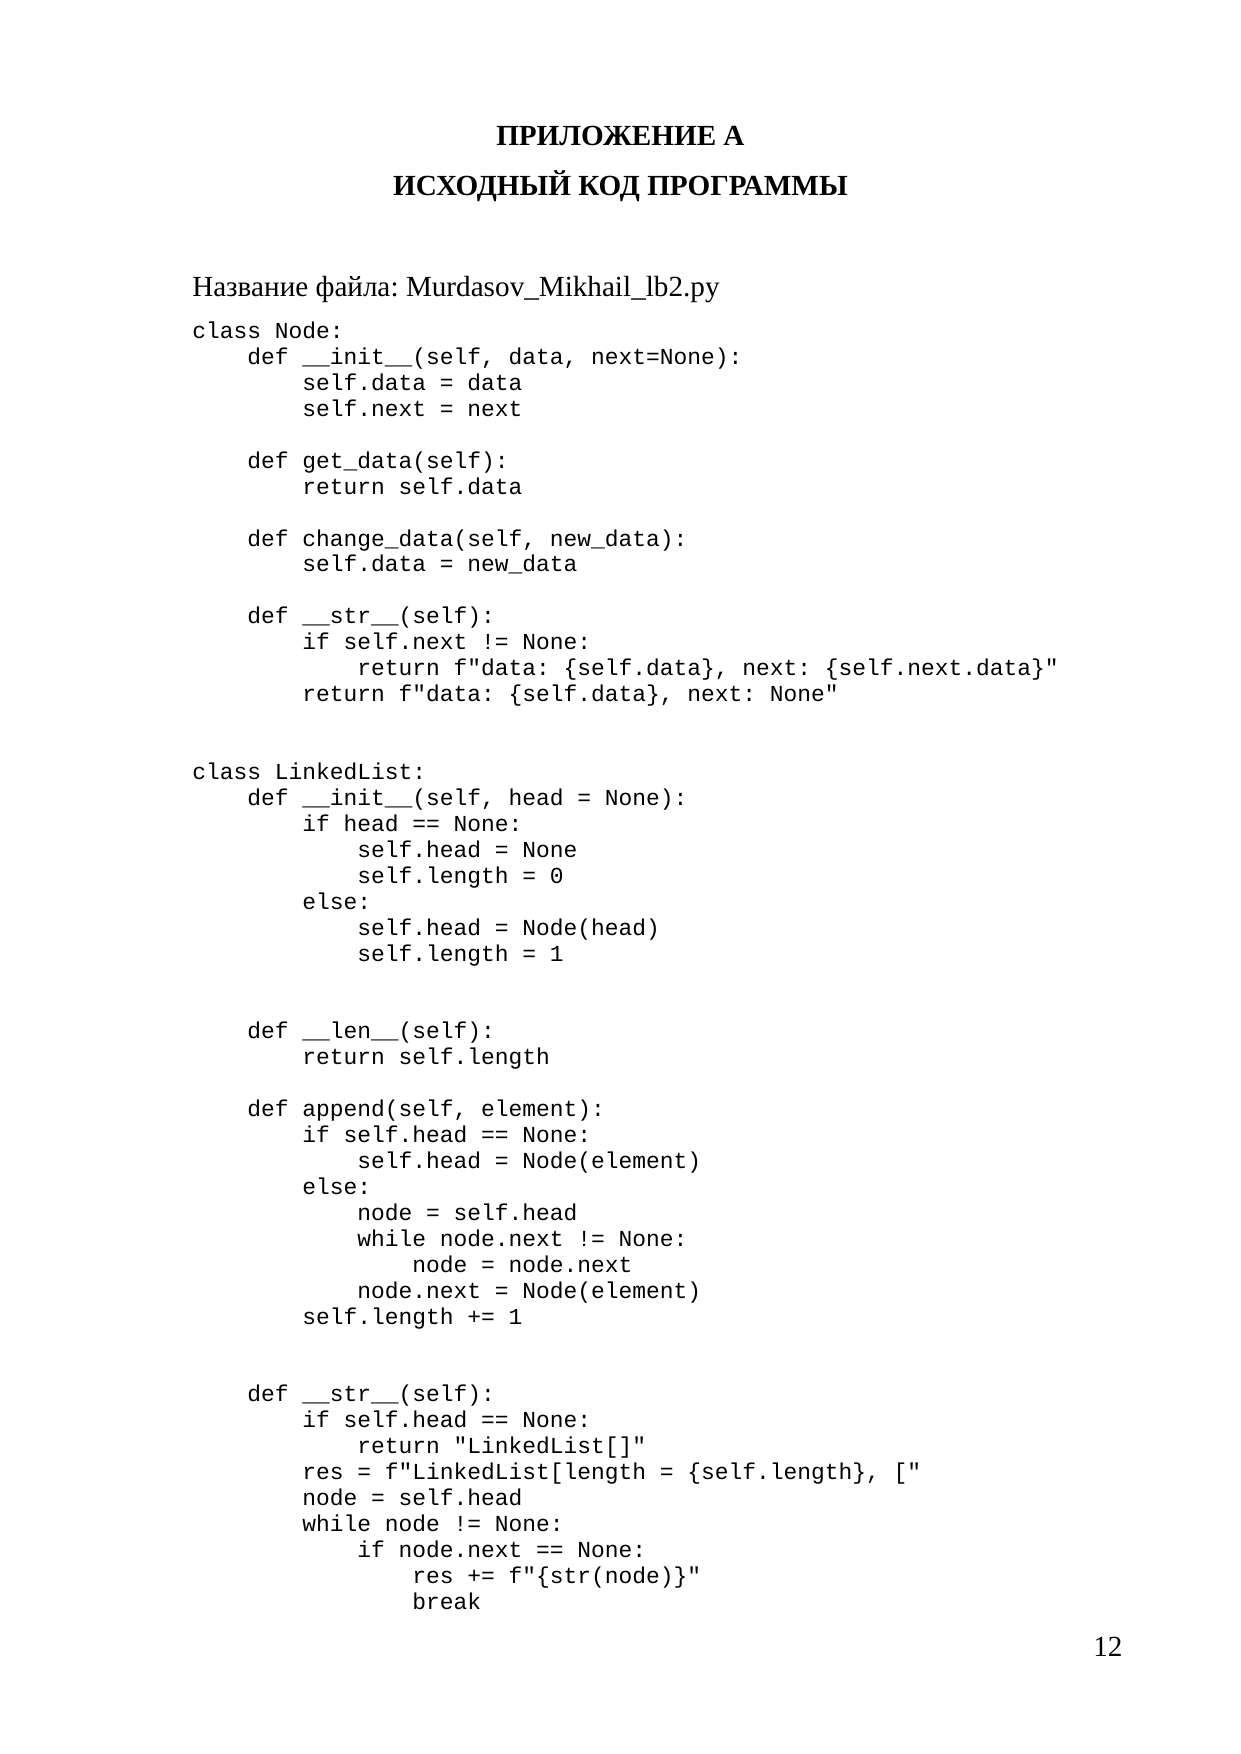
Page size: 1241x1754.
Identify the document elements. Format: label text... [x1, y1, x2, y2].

text return self.data [118, 475, 1122, 501]
text if head == None: [118, 812, 1122, 838]
text self.length += 1 [118, 1305, 1122, 1331]
text self.data = data [118, 371, 1122, 397]
text self.length = 0 [118, 864, 1122, 890]
text def __len__(self): [118, 1020, 1122, 1046]
text self.data = new_data [118, 553, 1122, 579]
subtitle Приложение А Исходный код программы [118, 118, 1122, 202]
text while node != None: [118, 1512, 1122, 1538]
text class LinkedList: [118, 760, 1122, 786]
text def __str__(self): [118, 605, 1122, 631]
text while node.next != None: [118, 1227, 1122, 1253]
text def change_data(self, new_data): [118, 527, 1122, 553]
text node = self.head [118, 1201, 1122, 1227]
text if self.head == None: [118, 1123, 1122, 1149]
text else: [118, 890, 1122, 916]
text self.head = Node(head) [118, 916, 1122, 942]
text Название файла: Murdasov_Mikhail_lb2.py [118, 269, 1122, 303]
text if node.next == None: [118, 1538, 1122, 1564]
text def get_data(self): [118, 449, 1122, 475]
text node = node.next [118, 1253, 1122, 1279]
text else: [118, 1175, 1122, 1201]
text def append(self, element): [118, 1097, 1122, 1123]
text if self.next != None: [118, 631, 1122, 657]
text return f"data: {self.data}, next: {self.next.data}" [118, 657, 1122, 682]
text class Node: [118, 319, 1122, 345]
text return "LinkedList[]" [118, 1435, 1122, 1461]
text return self.length [118, 1046, 1122, 1072]
text res += f"{str(node)}" [118, 1564, 1122, 1590]
text def __init__(self, data, next=None): [118, 345, 1122, 371]
text self.length = 1 [118, 942, 1122, 968]
text self.next = next [118, 397, 1122, 423]
text break [118, 1590, 1122, 1616]
text self.head = None [118, 838, 1122, 864]
text res = f"LinkedList[length = {self.length}, [" [118, 1461, 1122, 1487]
text def __init__(self, head = None): [118, 786, 1122, 812]
text if self.head == None: [118, 1409, 1122, 1435]
text node.next = Node(element) [118, 1279, 1122, 1305]
text self.head = Node(element) [118, 1149, 1122, 1175]
text def __str__(self): [118, 1383, 1122, 1409]
text return f"data: {self.data}, next: None" [118, 682, 1122, 708]
text node = self.head [118, 1487, 1122, 1512]
